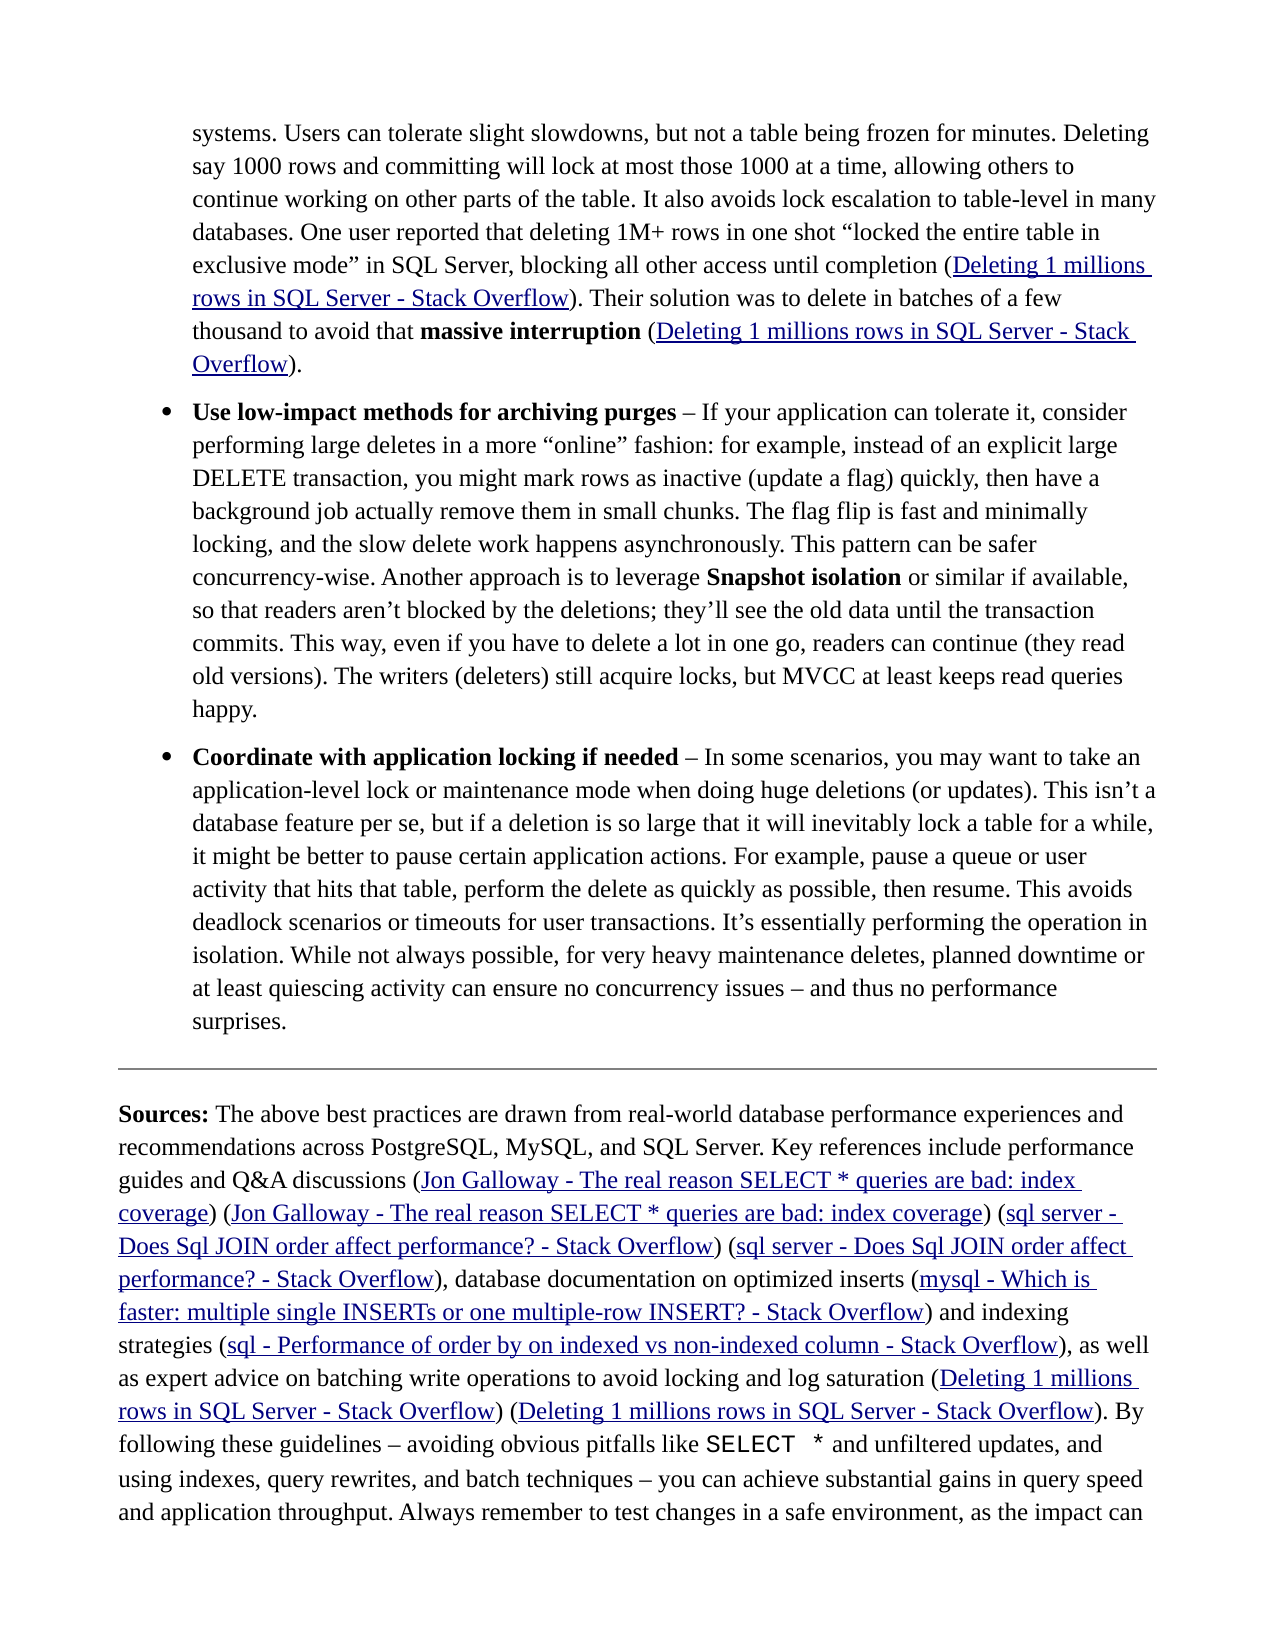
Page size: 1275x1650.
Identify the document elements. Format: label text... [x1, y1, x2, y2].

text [118, 1099, 1157, 1526]
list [162, 118, 1157, 378]
list Use low-impact methods for archiving purges – If your application can tolerate it, consider performing large deletes in a more “online” fashion: for example, instead of an explicit large DELETE transaction, you might mark rows as inactive (update a flag) quickly, then have a background job actually remove them in small chunks. The flag flip is fast and minimally locking, and the slow delete work happens asynchronously. This pattern can be safer concurrency-wise. Another approach is to leverage Snapshot isolation or similar if available, so that readers aren’t blocked by the deletions; they’ll see the old data until the transaction commits. This way, even if you have to delete a lot in one go, readers can continue (they read old versions). The writers (deleters) still acquire locks, but MVCC at least keeps read queries happy. [162, 397, 1157, 723]
list Coordinate with application locking if needed – In some scenarios, you may want to take an application-level lock or maintenance mode when doing huge deletions (or updates). This isn’t a database feature per se, but if a deletion is so large that it will inevitably lock a table for a while, it might be better to pause certain application actions. For example, pause a queue or user activity that hits that table, perform the delete as quickly as possible, then resume. This avoids deadlock scenarios or timeouts for user transactions. It’s essentially performing the operation in isolation. While not always possible, for very heavy maintenance deletes, planned downtime or at least quiescing activity can ensure no concurrency issues – and thus no performance surprises. [162, 742, 1157, 1034]
